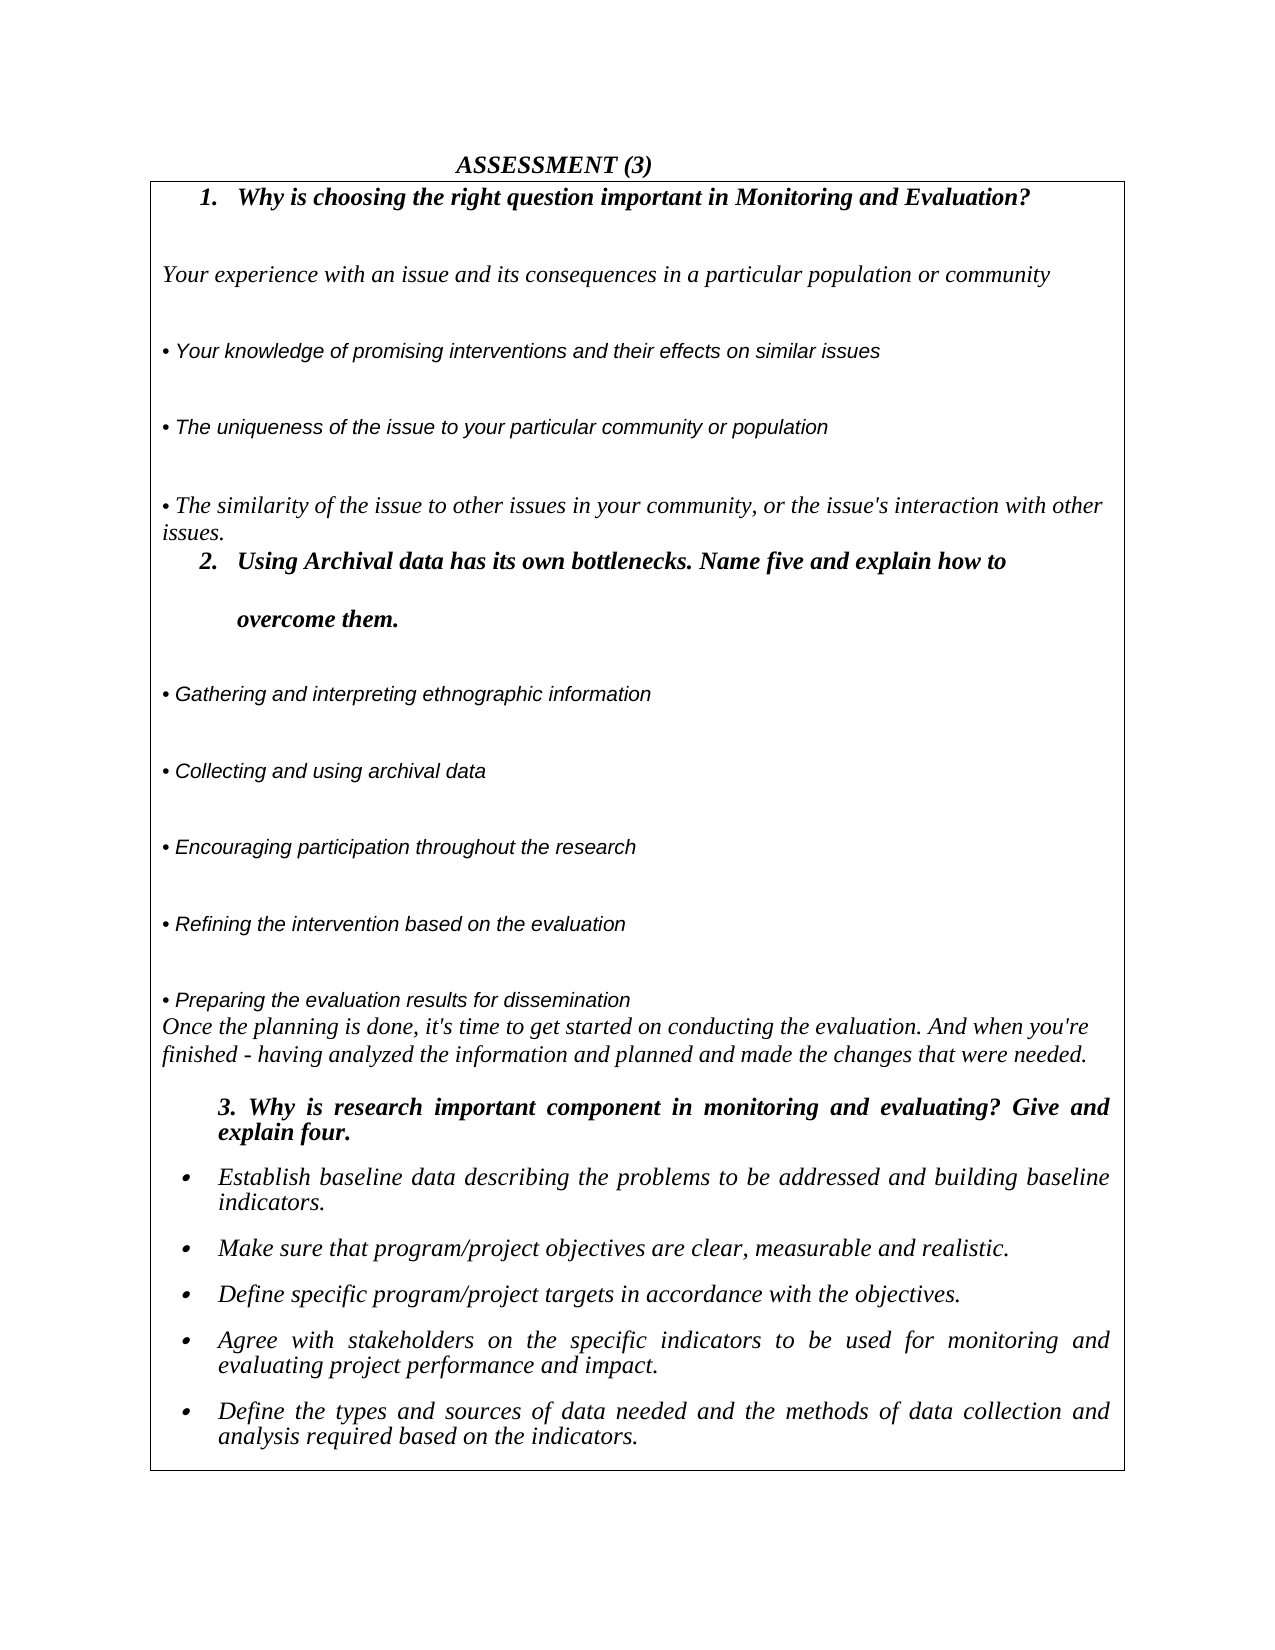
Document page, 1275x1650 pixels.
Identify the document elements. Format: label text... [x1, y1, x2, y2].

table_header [151, 182, 1124, 1470]
text ASSESSMENT (3) [150, 150, 1125, 179]
